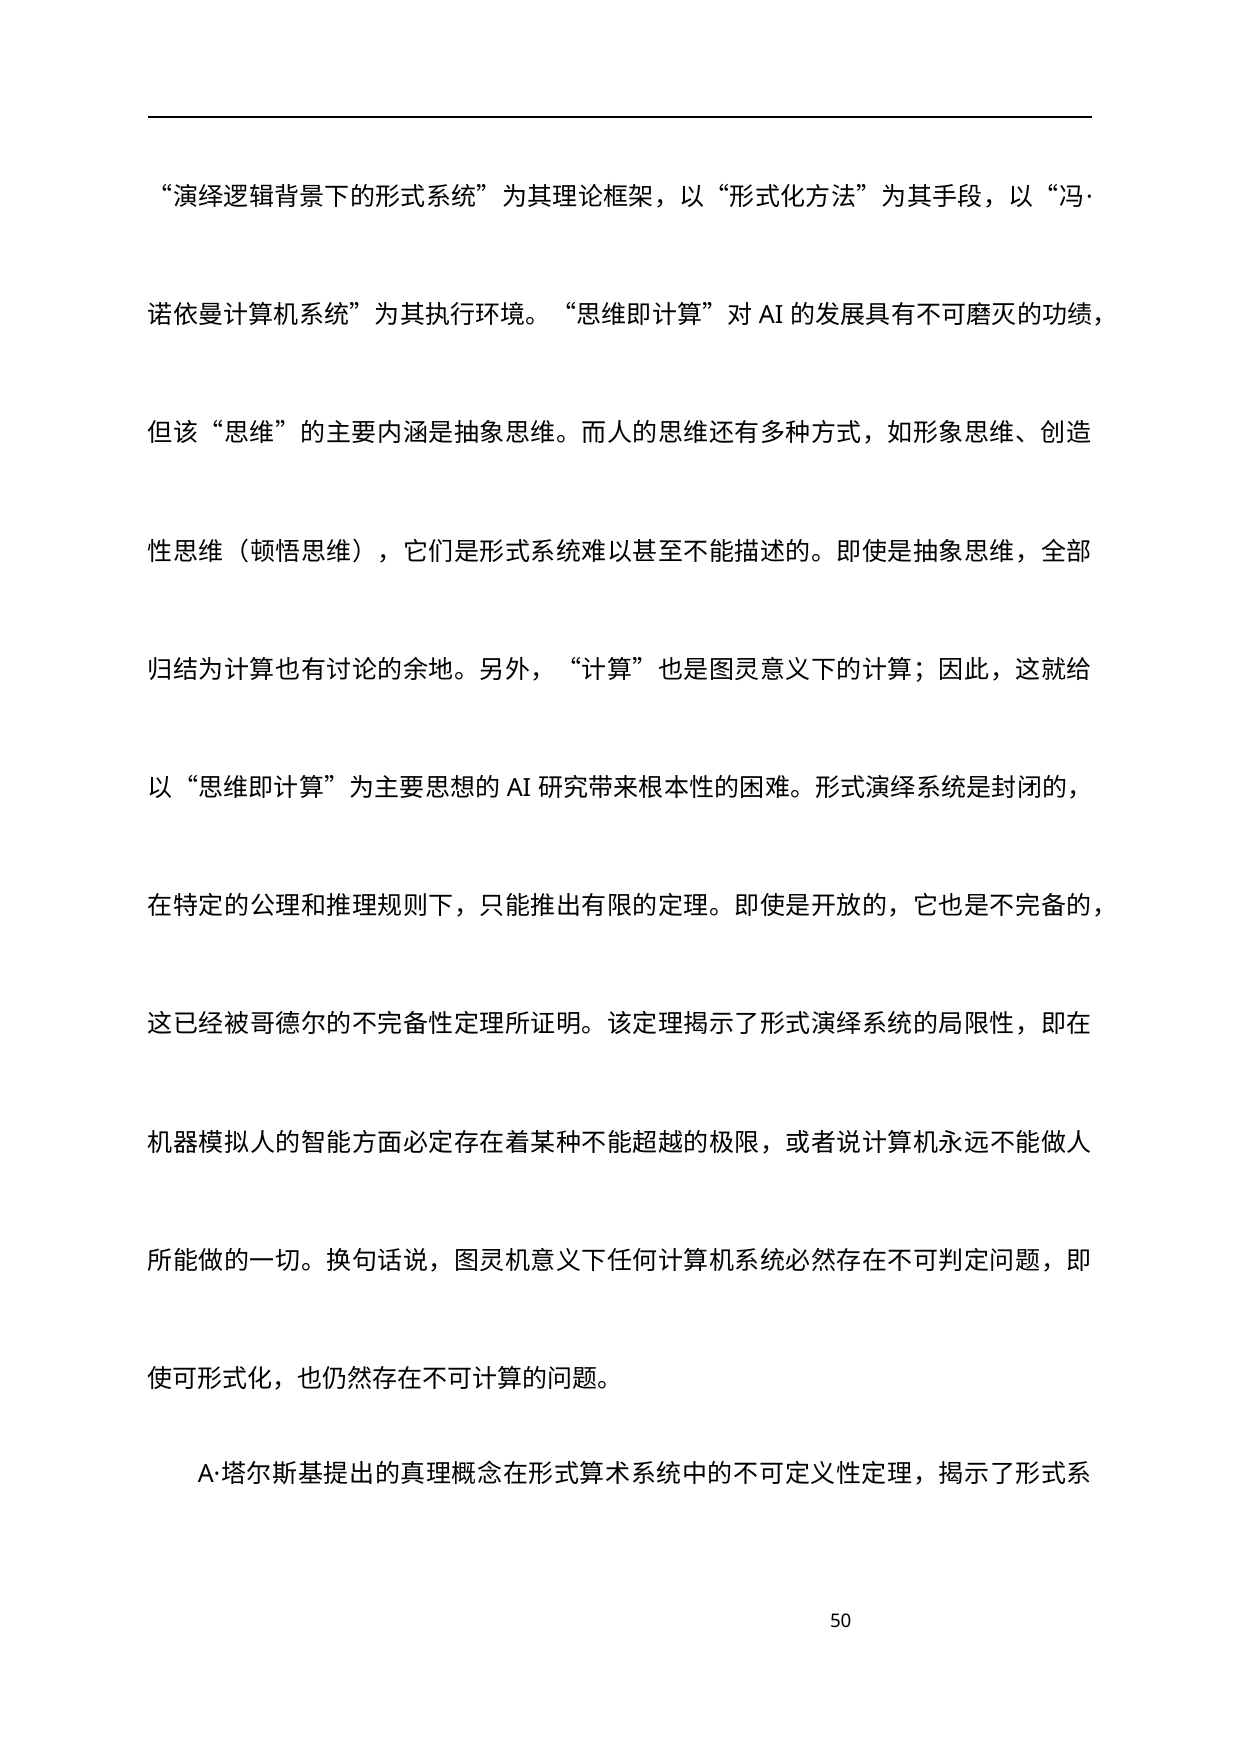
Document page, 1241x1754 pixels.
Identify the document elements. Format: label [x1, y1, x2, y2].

text [148, 162, 1092, 1409]
text [148, 1439, 1092, 1504]
